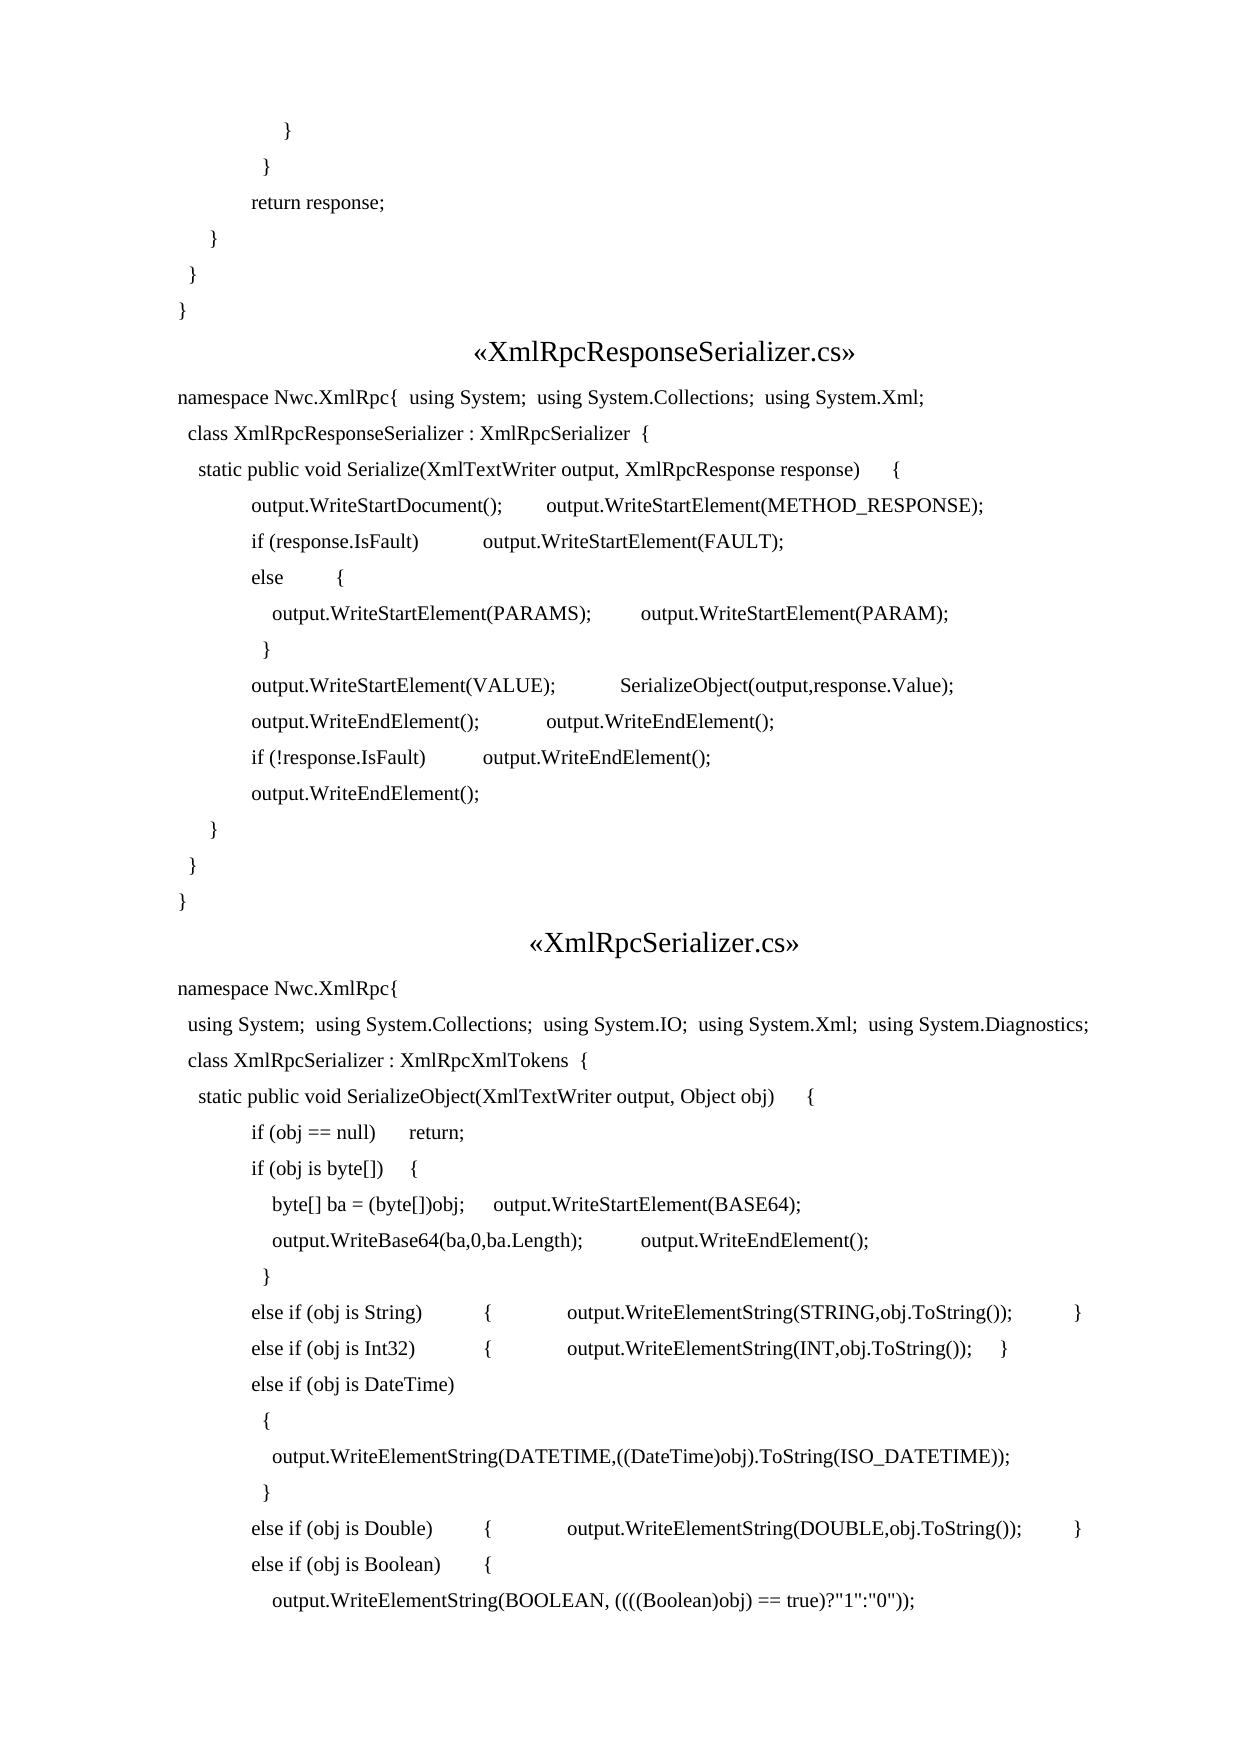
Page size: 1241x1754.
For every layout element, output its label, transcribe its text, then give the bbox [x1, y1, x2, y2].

text } [177, 154, 1152, 178]
text output.WriteElementString(DATETIME,((DateTime)obj).ToString(ISO_DATETIME)); [177, 1444, 1152, 1468]
text output.WriteElementString(BOOLEAN, ((((Boolean)obj) == true)?"1":"0")); [177, 1588, 1152, 1612]
text class XmlRpcResponseSerializer : XmlRpcSerializer { [177, 421, 1152, 445]
text using System; using System.Collections; using System.IO; using System.Xml; using System.Diagnostics; [177, 1012, 1152, 1036]
text class XmlRpcSerializer : XmlRpcXmlTokens { [177, 1048, 1152, 1072]
text } [177, 637, 1152, 661]
text byte[] ba = (byte[])obj; output.WriteStartElement(BASE64); [177, 1192, 1152, 1216]
text } [177, 298, 1152, 322]
text } [177, 262, 1152, 286]
text output.WriteEndElement(); output.WriteEndElement(); [177, 709, 1152, 733]
text output.WriteBase64(ba,0,ba.Length); output.WriteEndElement(); [177, 1228, 1152, 1252]
text } [177, 226, 1152, 250]
text } [177, 817, 1152, 841]
text if (response.IsFault) output.WriteStartElement(FAULT); [177, 529, 1152, 553]
text output.WriteStartElement(VALUE); SerializeObject(output,response.Value); [177, 673, 1152, 697]
text else if (obj is Double) { output.WriteElementString(DOUBLE,obj.ToString()); } [177, 1516, 1152, 1540]
text static public void Serialize(XmlTextWriter output, XmlRpcResponse response) { [177, 457, 1152, 481]
text } [177, 118, 1152, 142]
text namespace Nwc.XmlRpc{ [177, 976, 1152, 1000]
text «XmlRpcResponseSerializer.cs» [177, 334, 1152, 368]
text output.WriteEndElement(); [177, 781, 1152, 805]
text if (!response.IsFault) output.WriteEndElement(); [177, 745, 1152, 769]
text else { [177, 565, 1152, 589]
text } [177, 853, 1152, 877]
text namespace Nwc.XmlRpc{ using System; using System.Collections; using System.Xml; [177, 385, 1152, 409]
text { [177, 1408, 1152, 1432]
text if (obj == null) return; [177, 1120, 1152, 1144]
text } [177, 1264, 1152, 1288]
text static public void SerializeObject(XmlTextWriter output, Object obj) { [177, 1084, 1152, 1108]
text «XmlRpcSerializer.cs» [177, 925, 1152, 959]
text else if (obj is Int32) { output.WriteElementString(INT,obj.ToString()); } [177, 1336, 1152, 1360]
text output.WriteStartDocument(); output.WriteStartElement(METHOD_RESPONSE); [177, 493, 1152, 517]
text output.WriteStartElement(PARAMS); output.WriteStartElement(PARAM); [177, 601, 1152, 625]
text } [177, 889, 1152, 913]
text else if (obj is DateTime) [177, 1372, 1152, 1396]
text else if (obj is String) { output.WriteElementString(STRING,obj.ToString()); } [177, 1300, 1152, 1324]
text if (obj is byte[]) { [177, 1156, 1152, 1180]
text } [177, 1480, 1152, 1504]
text else if (obj is Boolean) { [177, 1552, 1152, 1576]
text return response; [177, 190, 1152, 214]
